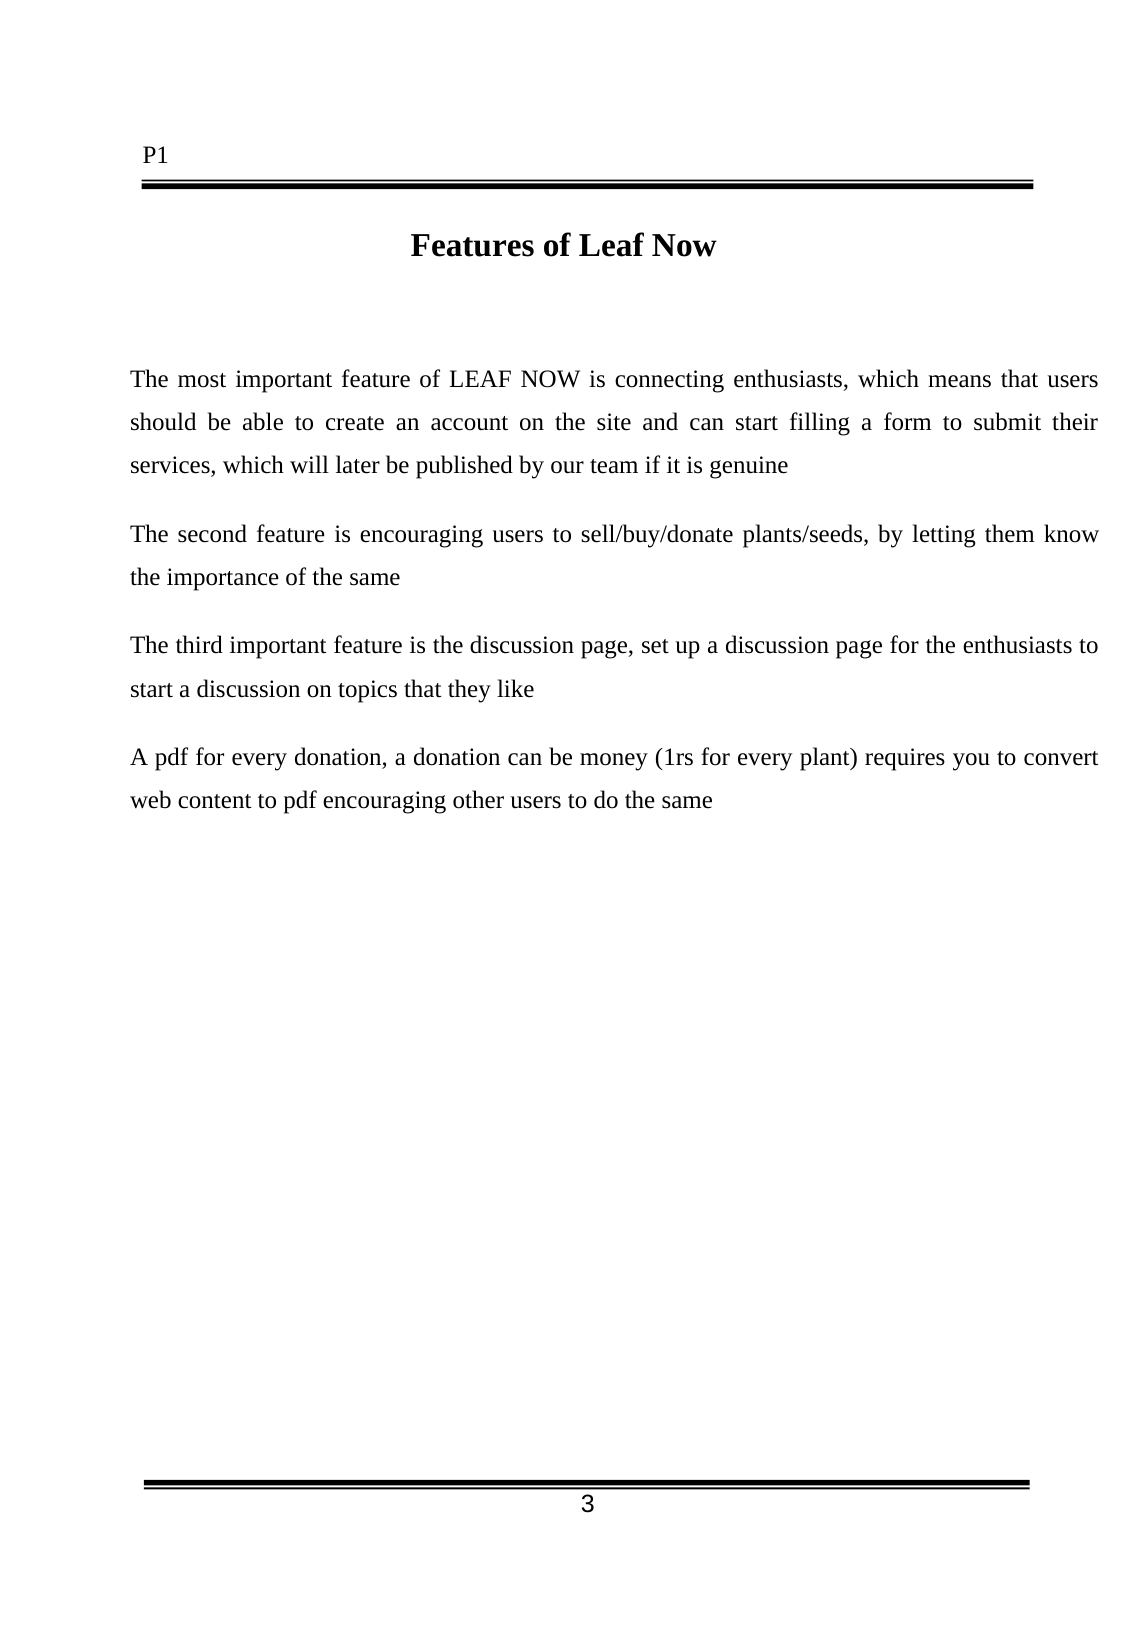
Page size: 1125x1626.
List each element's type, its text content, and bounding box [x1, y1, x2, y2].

subtitle The second feature is encouraging users to sell/buy/donate plants/seeds, by letting them know the importance of the same [130, 519, 1100, 591]
subtitle The most important feature of LEAF NOW is connecting enthusiasts, which means that users should be able to create an account on the site and can start filling a form to submit their services, which will later be published by our team if it is genuine [130, 364, 1100, 479]
text Features of Leaf Now [79, 225, 1048, 263]
subtitle The third important feature is the discussion page, set up a discussion page for the enthusiasts to start a discussion on topics that they like [130, 631, 1100, 702]
subtitle A pdf for every donation, a donation can be money (1rs for every plant) requires you to convert web content to pdf encouraging other users to do the same [130, 742, 1100, 814]
